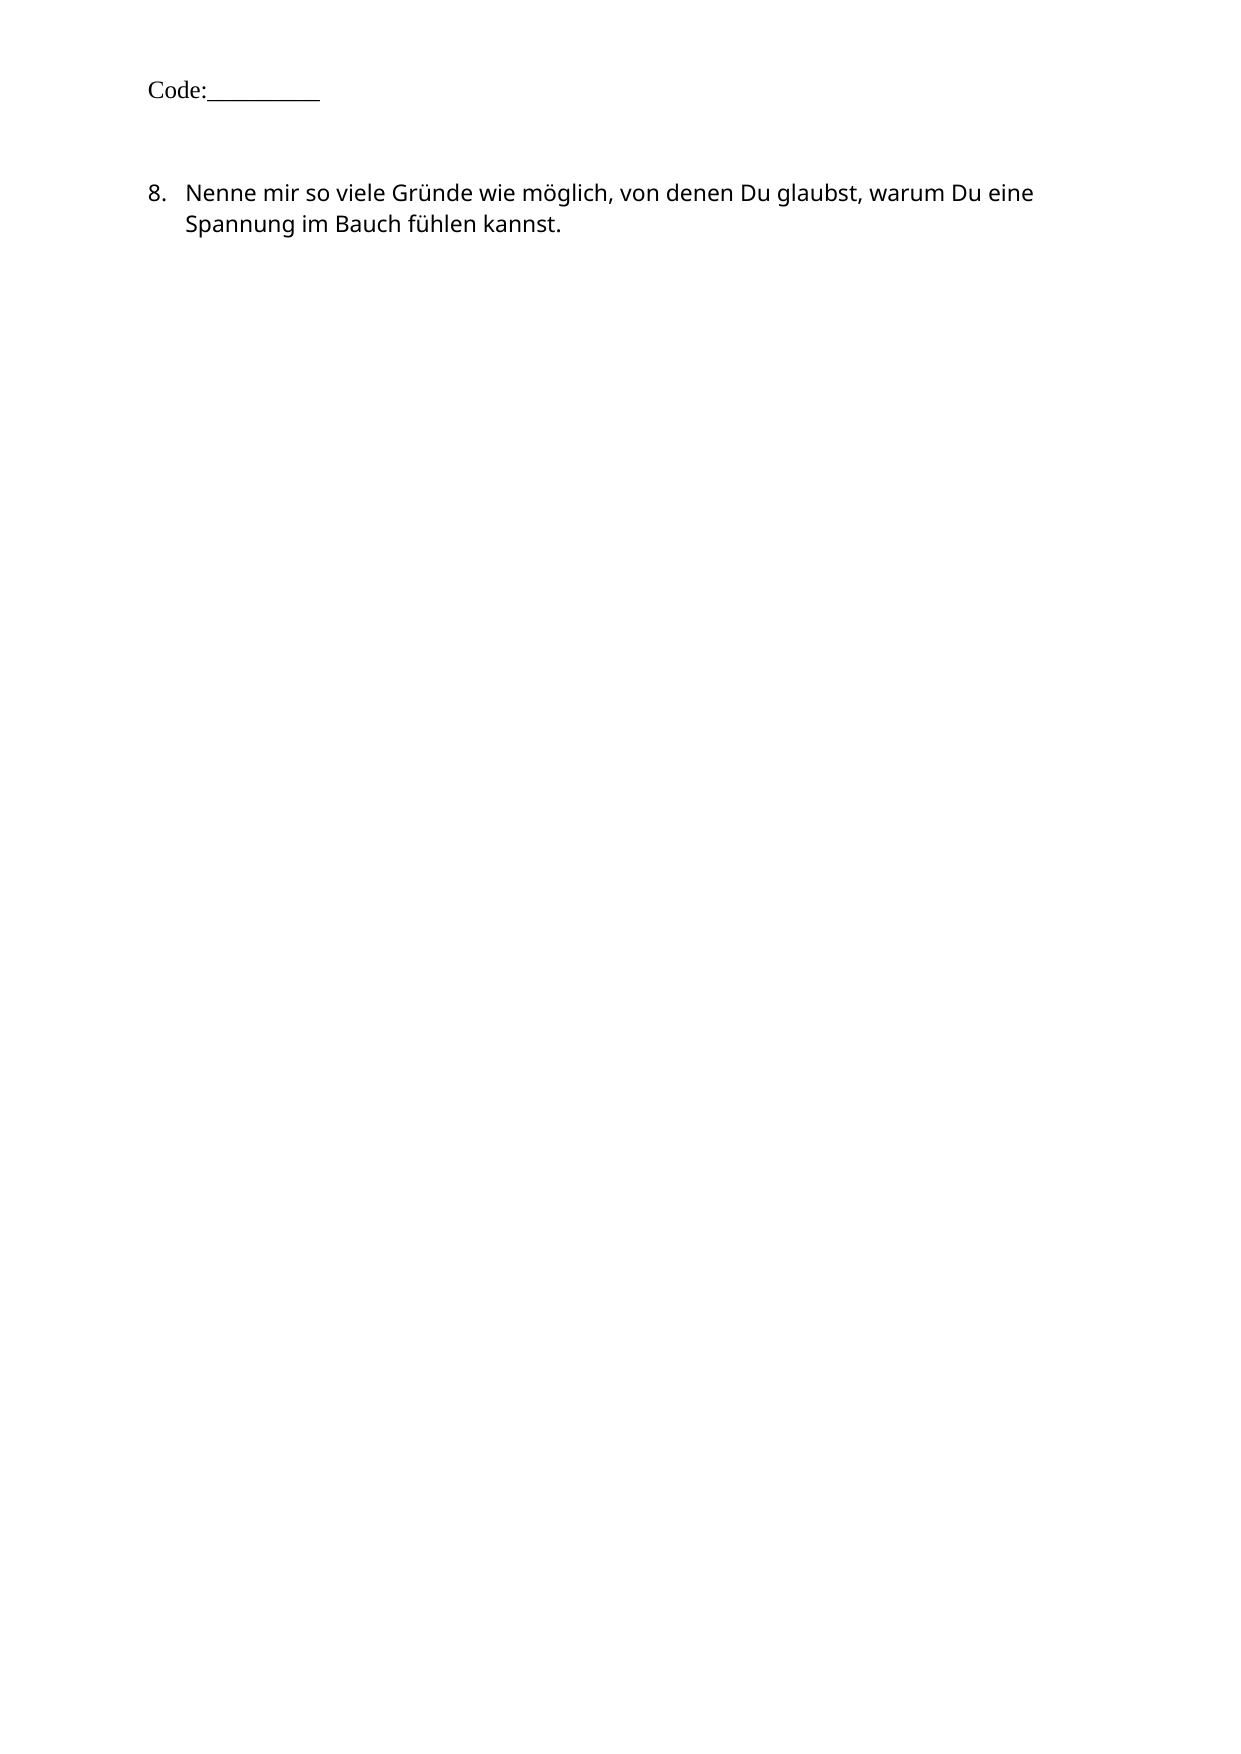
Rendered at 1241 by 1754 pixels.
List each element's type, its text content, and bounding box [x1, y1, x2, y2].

list Nenne mir so viele Gründe wie möglich, von denen Du glaubst, warum Du eine Spannung im Bauch fühlen kannst. [148, 177, 1093, 239]
